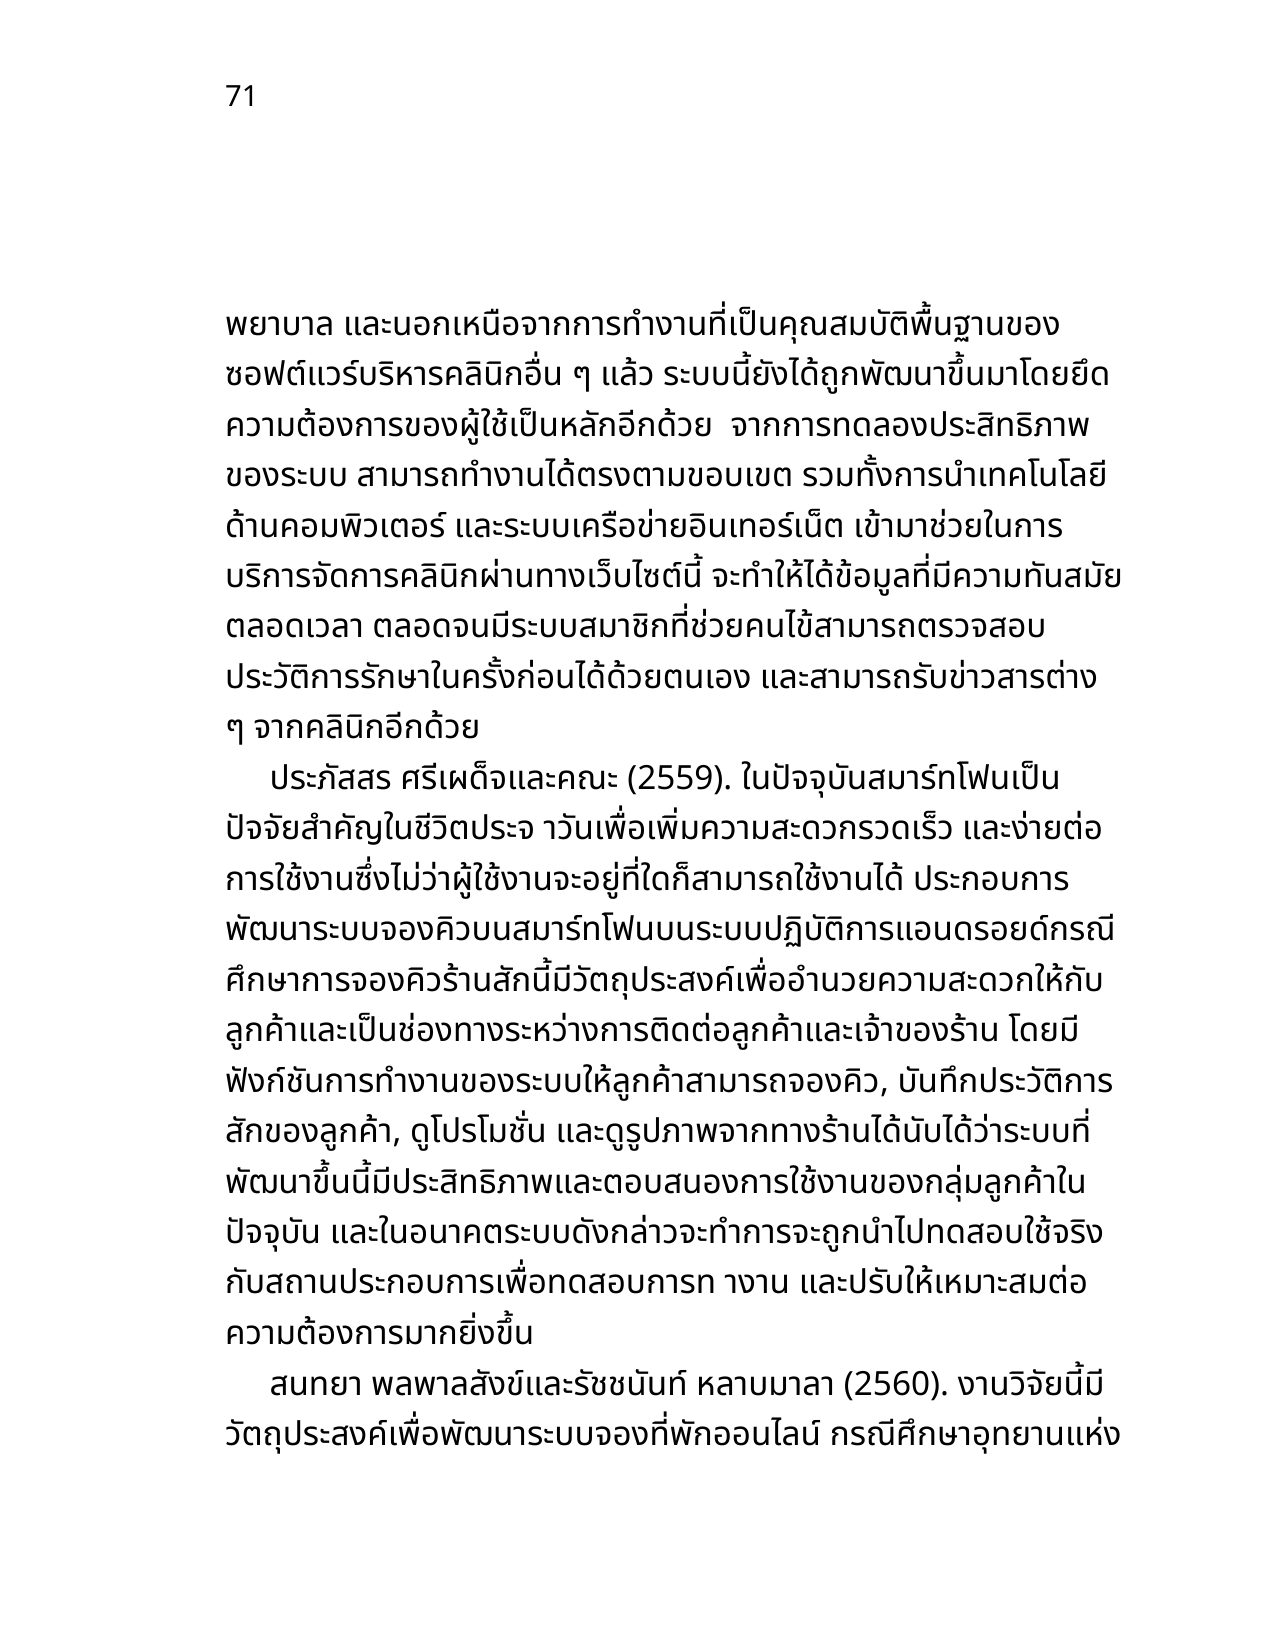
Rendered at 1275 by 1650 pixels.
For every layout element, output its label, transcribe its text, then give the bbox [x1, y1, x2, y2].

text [225, 1359, 1125, 1460]
text ประภัสสร ศรีเผด็จและคณะ (2559). ในปัจจุบันสมาร์ทโฟนเป็นปัจจัยสำคัญในชีวิตประจ าวันเพื่อเพิ่มความสะดวกรวดเร็ว และง่ายต่อการใช้งานซึ่งไม่ว่าผู้ใช้งานจะอยู่ที่ใดก็สามารถใช้งานได้ ประกอบการพัฒนาระบบจองคิวบนสมาร์ทโฟนบนระบบปฏิบัติการแอนดรอยด์กรณีศึกษาการจองคิวร้านสักนี้มีวัตถุประสงค์เพื่ออำนวยความสะดวกให้กับลูกค้าและเป็นช่องทางระหว่างการติดต่อลูกค้าและเจ้าของร้าน โดยมีฟังก์ชันการทำงานของระบบให้ลูกค้าสามารถจองคิว, บันทึกประวัติการสักของลูกค้า, ดูโปรโมชั่น และดูรูปภาพจากทางร้านได้นับได้ว่าระบบที่พัฒนาขึ้นนี้มีประสิทธิภาพและตอบสนองการใช้งานของกลุ่มลูกค้าในปัจจุบัน และในอนาคตระบบดังกล่าวจะทำการจะถูกนำไปทดสอบใช้จริงกับสถานประกอบการเพื่อทดสอบการท างาน และปรับให้เหมาะสมต่อความต้องการมากยิ่งขึ้น [225, 754, 1125, 1359]
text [225, 300, 1125, 754]
